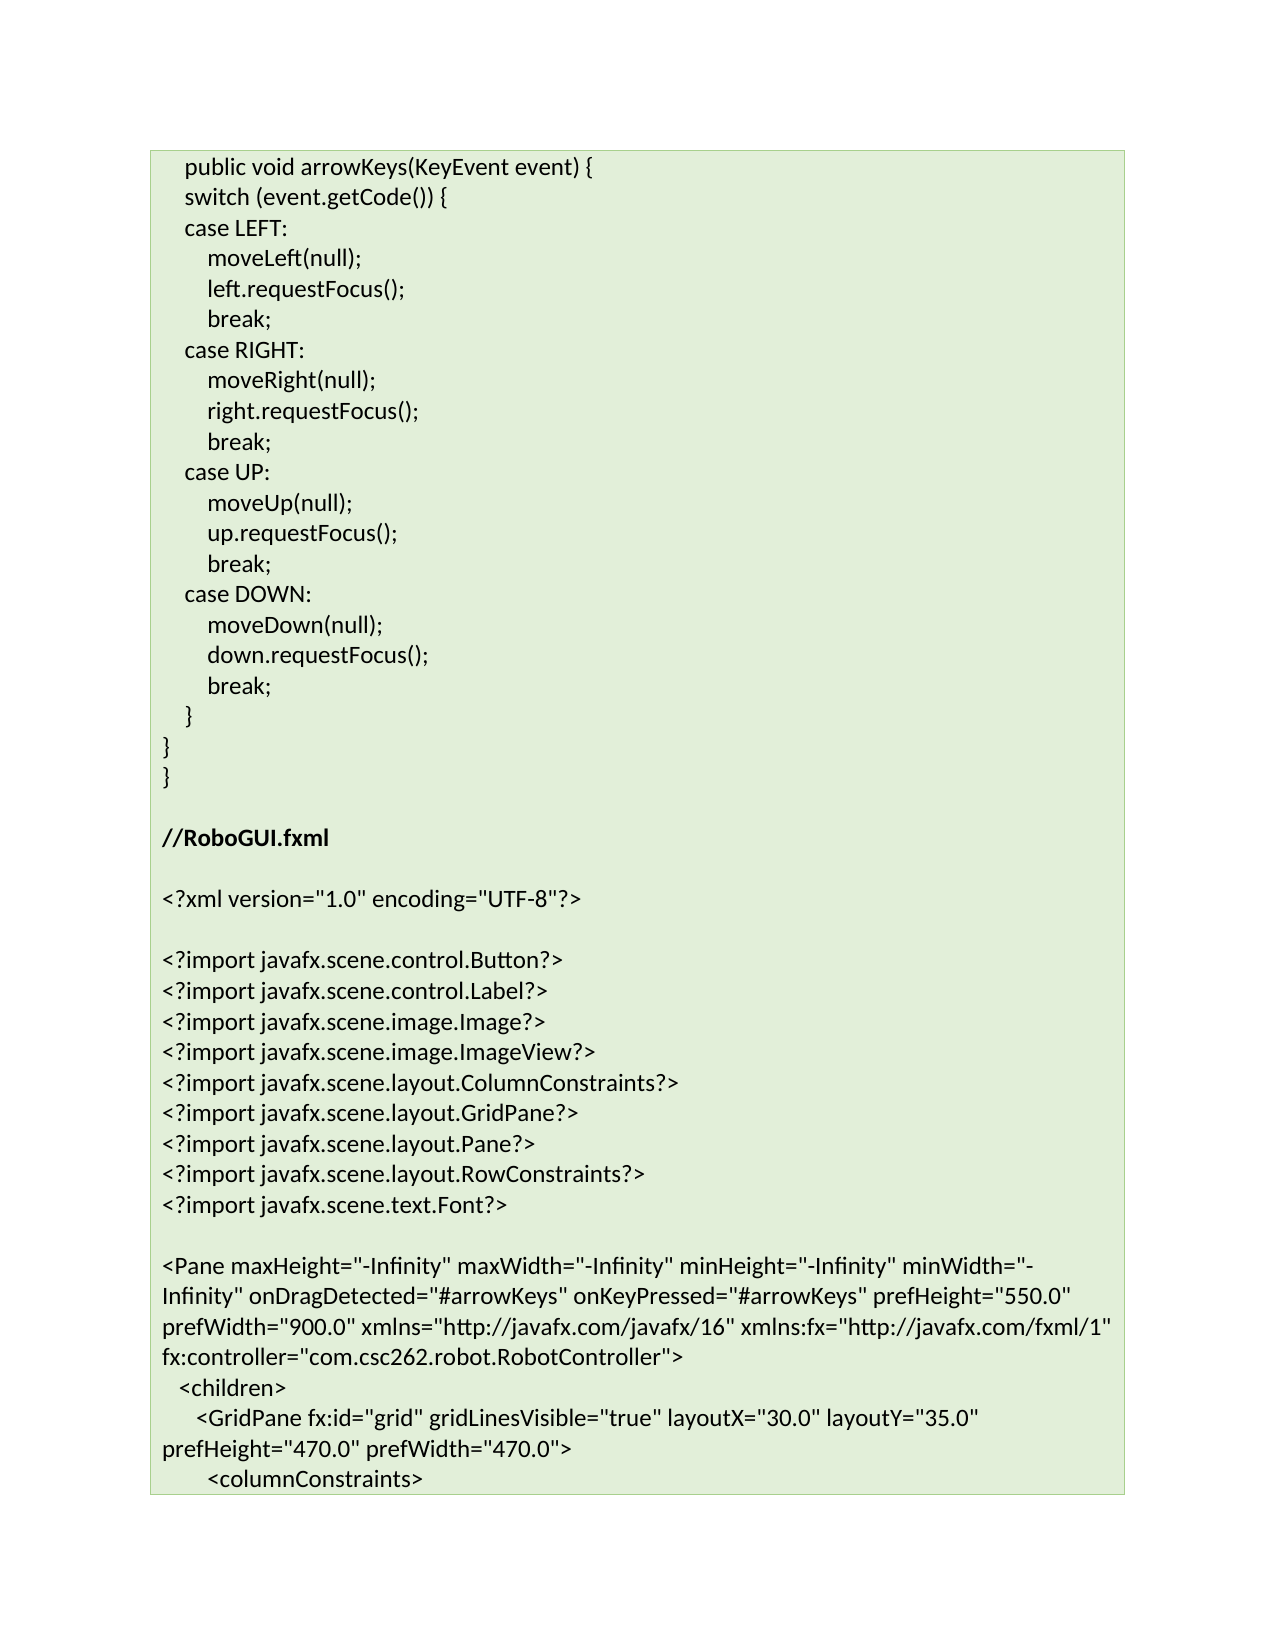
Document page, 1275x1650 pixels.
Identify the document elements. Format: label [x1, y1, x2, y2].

table_cell [151, 151, 1124, 1494]
